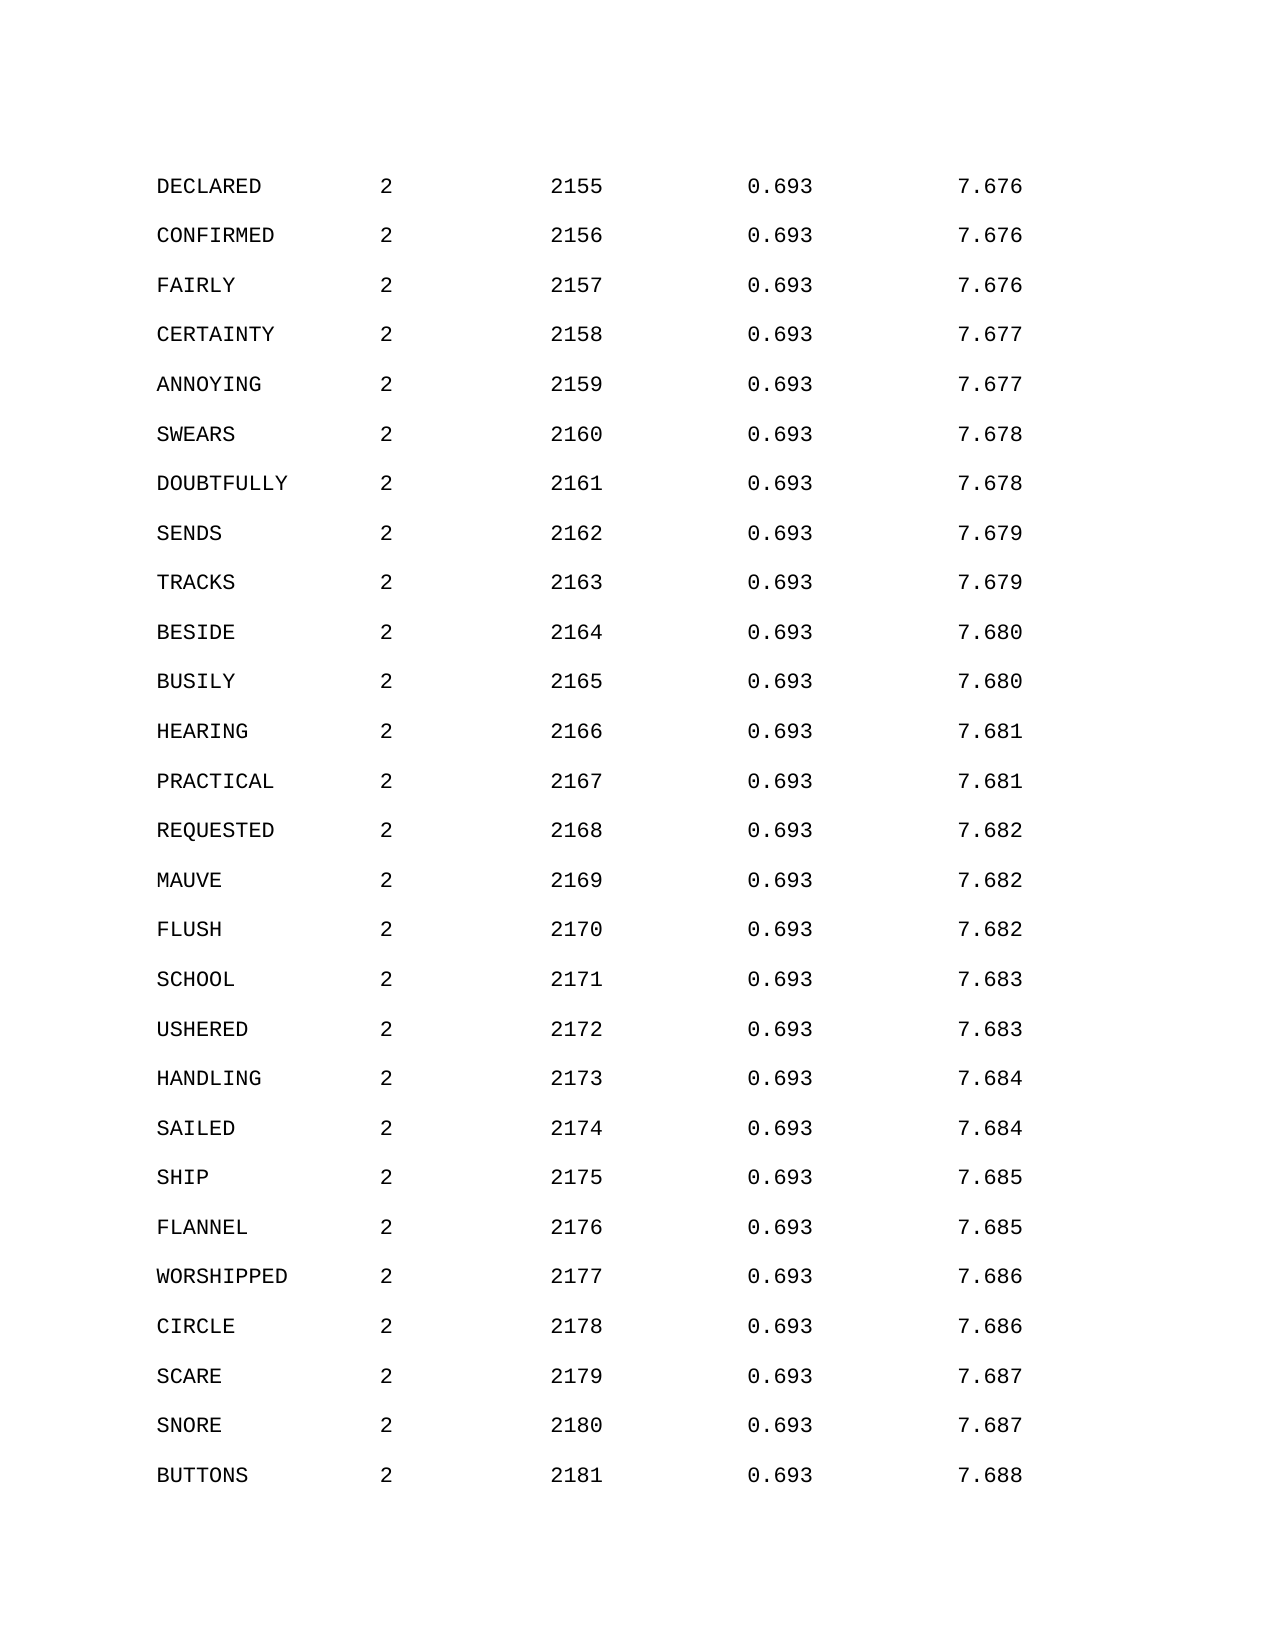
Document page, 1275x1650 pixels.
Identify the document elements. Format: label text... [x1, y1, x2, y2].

text SCARE 2 2179 0.693 7.687 [156, 1365, 1118, 1389]
text CIRCLE 2 2178 0.693 7.686 [156, 1315, 1118, 1340]
text BUSILY 2 2165 0.693 7.680 [156, 671, 1118, 695]
text WORSHIPPED 2 2177 0.693 7.686 [156, 1266, 1118, 1290]
text FAIRLY 2 2157 0.693 7.676 [156, 274, 1118, 299]
text SAILED 2 2174 0.693 7.684 [156, 1117, 1118, 1142]
text CERTAINTY 2 2158 0.693 7.677 [156, 323, 1118, 348]
text DOUBTFULLY 2 2161 0.693 7.678 [156, 472, 1118, 497]
text BESIDE 2 2164 0.693 7.680 [156, 621, 1118, 646]
text SWEARS 2 2160 0.693 7.678 [156, 423, 1118, 447]
text ANNOYING 2 2159 0.693 7.677 [156, 373, 1118, 398]
text HANDLING 2 2173 0.693 7.684 [156, 1067, 1118, 1092]
text FLANNEL 2 2176 0.693 7.685 [156, 1216, 1118, 1241]
text MAUVE 2 2169 0.693 7.682 [156, 869, 1118, 894]
text REQUESTED 2 2168 0.693 7.682 [156, 819, 1118, 844]
text SHIP 2 2175 0.693 7.685 [156, 1166, 1118, 1191]
text BUTTONS 2 2181 0.693 7.688 [156, 1464, 1118, 1489]
text SENDS 2 2162 0.693 7.679 [156, 522, 1118, 547]
text PRACTICAL 2 2167 0.693 7.681 [156, 770, 1118, 794]
text DECLARED 2 2155 0.693 7.676 [156, 175, 1118, 199]
text USHERED 2 2172 0.693 7.683 [156, 1018, 1118, 1042]
text HEARING 2 2166 0.693 7.681 [156, 720, 1118, 745]
text SNORE 2 2180 0.693 7.687 [156, 1414, 1118, 1439]
text FLUSH 2 2170 0.693 7.682 [156, 918, 1118, 943]
text SCHOOL 2 2171 0.693 7.683 [156, 968, 1118, 993]
text CONFIRMED 2 2156 0.693 7.676 [156, 224, 1118, 249]
text TRACKS 2 2163 0.693 7.679 [156, 571, 1118, 596]
